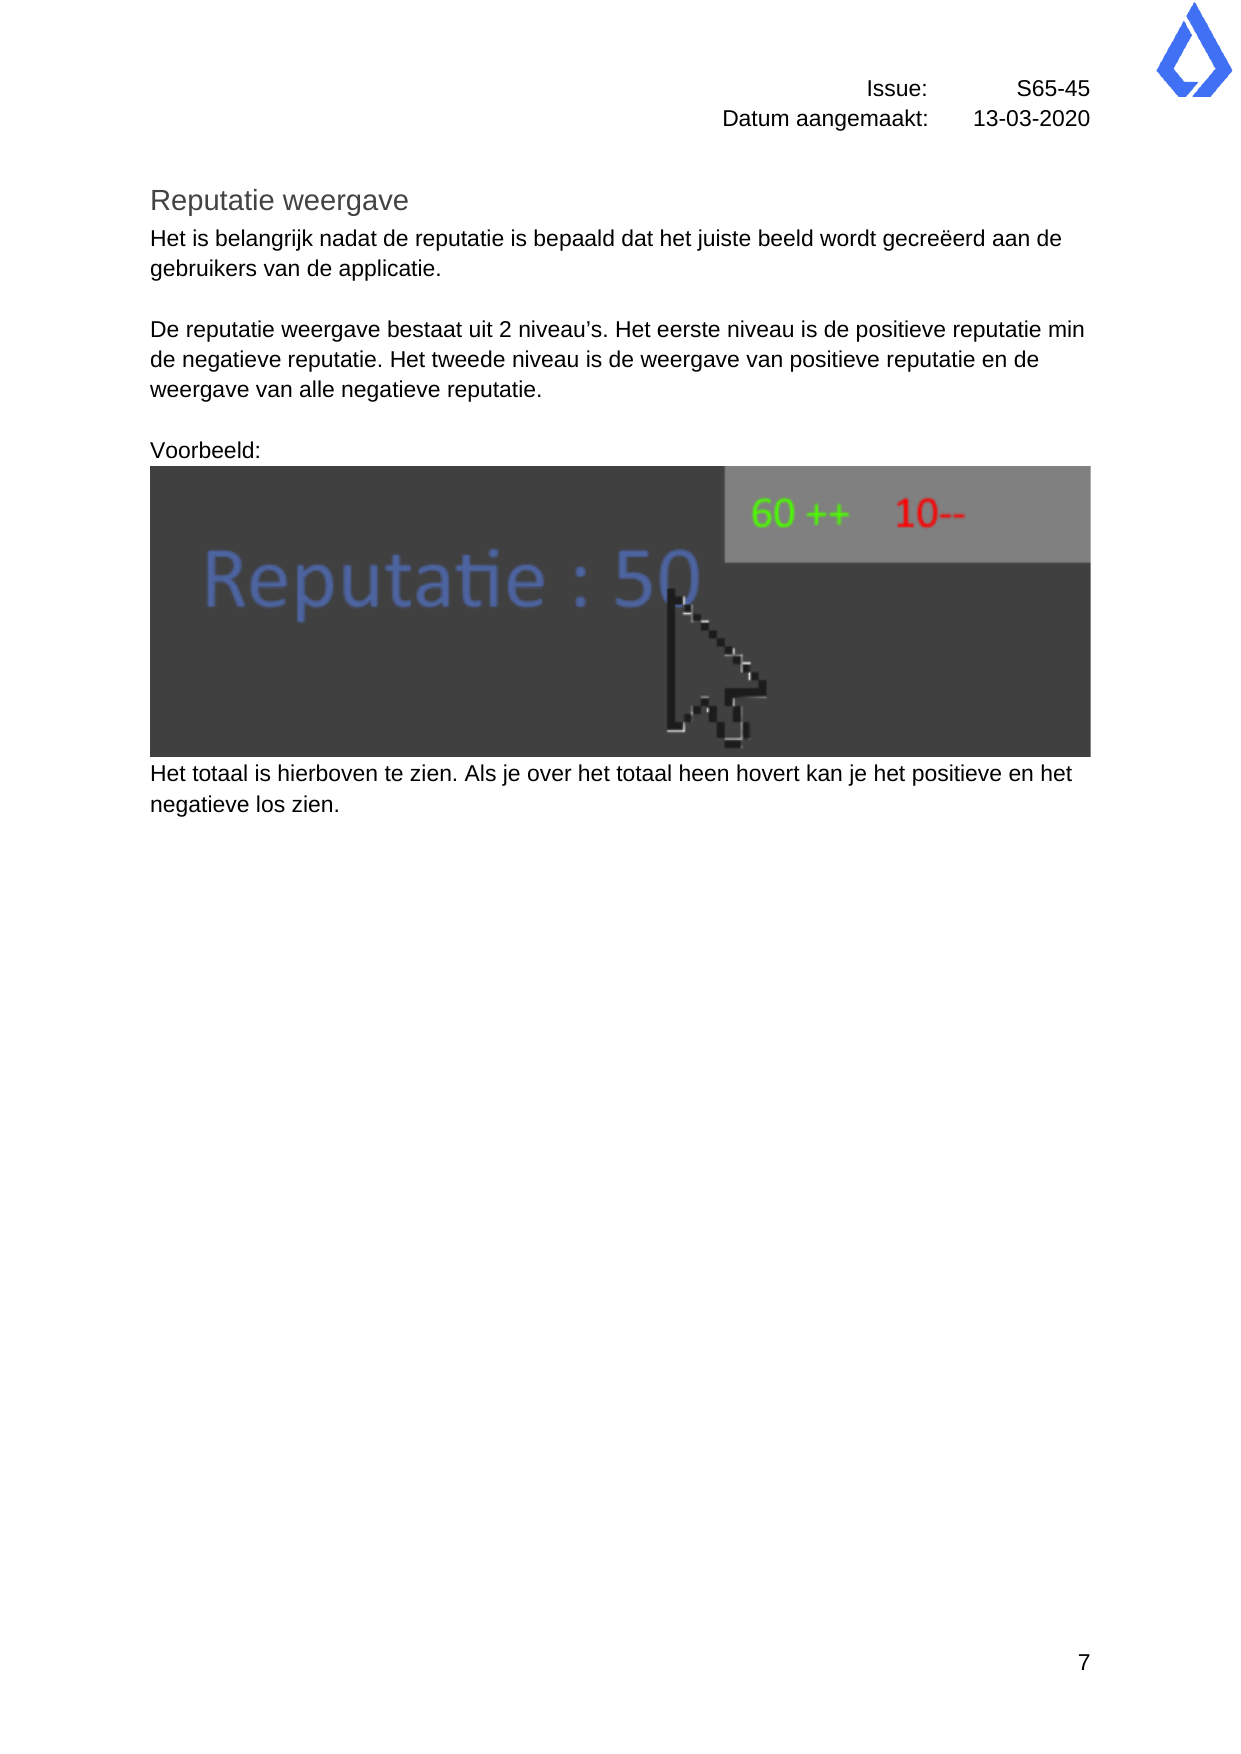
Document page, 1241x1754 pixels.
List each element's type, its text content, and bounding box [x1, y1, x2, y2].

text Voorbeeld: [150, 437, 1090, 463]
picture [150, 466, 1091, 757]
text Het totaal is hierboven te zien. Als je over het totaal heen hovert kan je het positieve en het negatieve los zien. [150, 760, 1090, 817]
picture [1154, 0, 1240, 102]
text De reputatie weergave bestaat uit 2 niveau’s. Het eerste niveau is de positieve reputatie min de negatieve reputatie. Het tweede niveau is de weergave van positieve reputatie en de weergave van alle negatieve reputatie. [150, 286, 1090, 403]
subtitle Reputatie weergave [150, 183, 1090, 217]
text Het is belangrijk nadat de reputatie is bepaald dat het juiste beeld wordt gecreëerd aan de gebruikers van de applicatie. [150, 225, 1090, 282]
